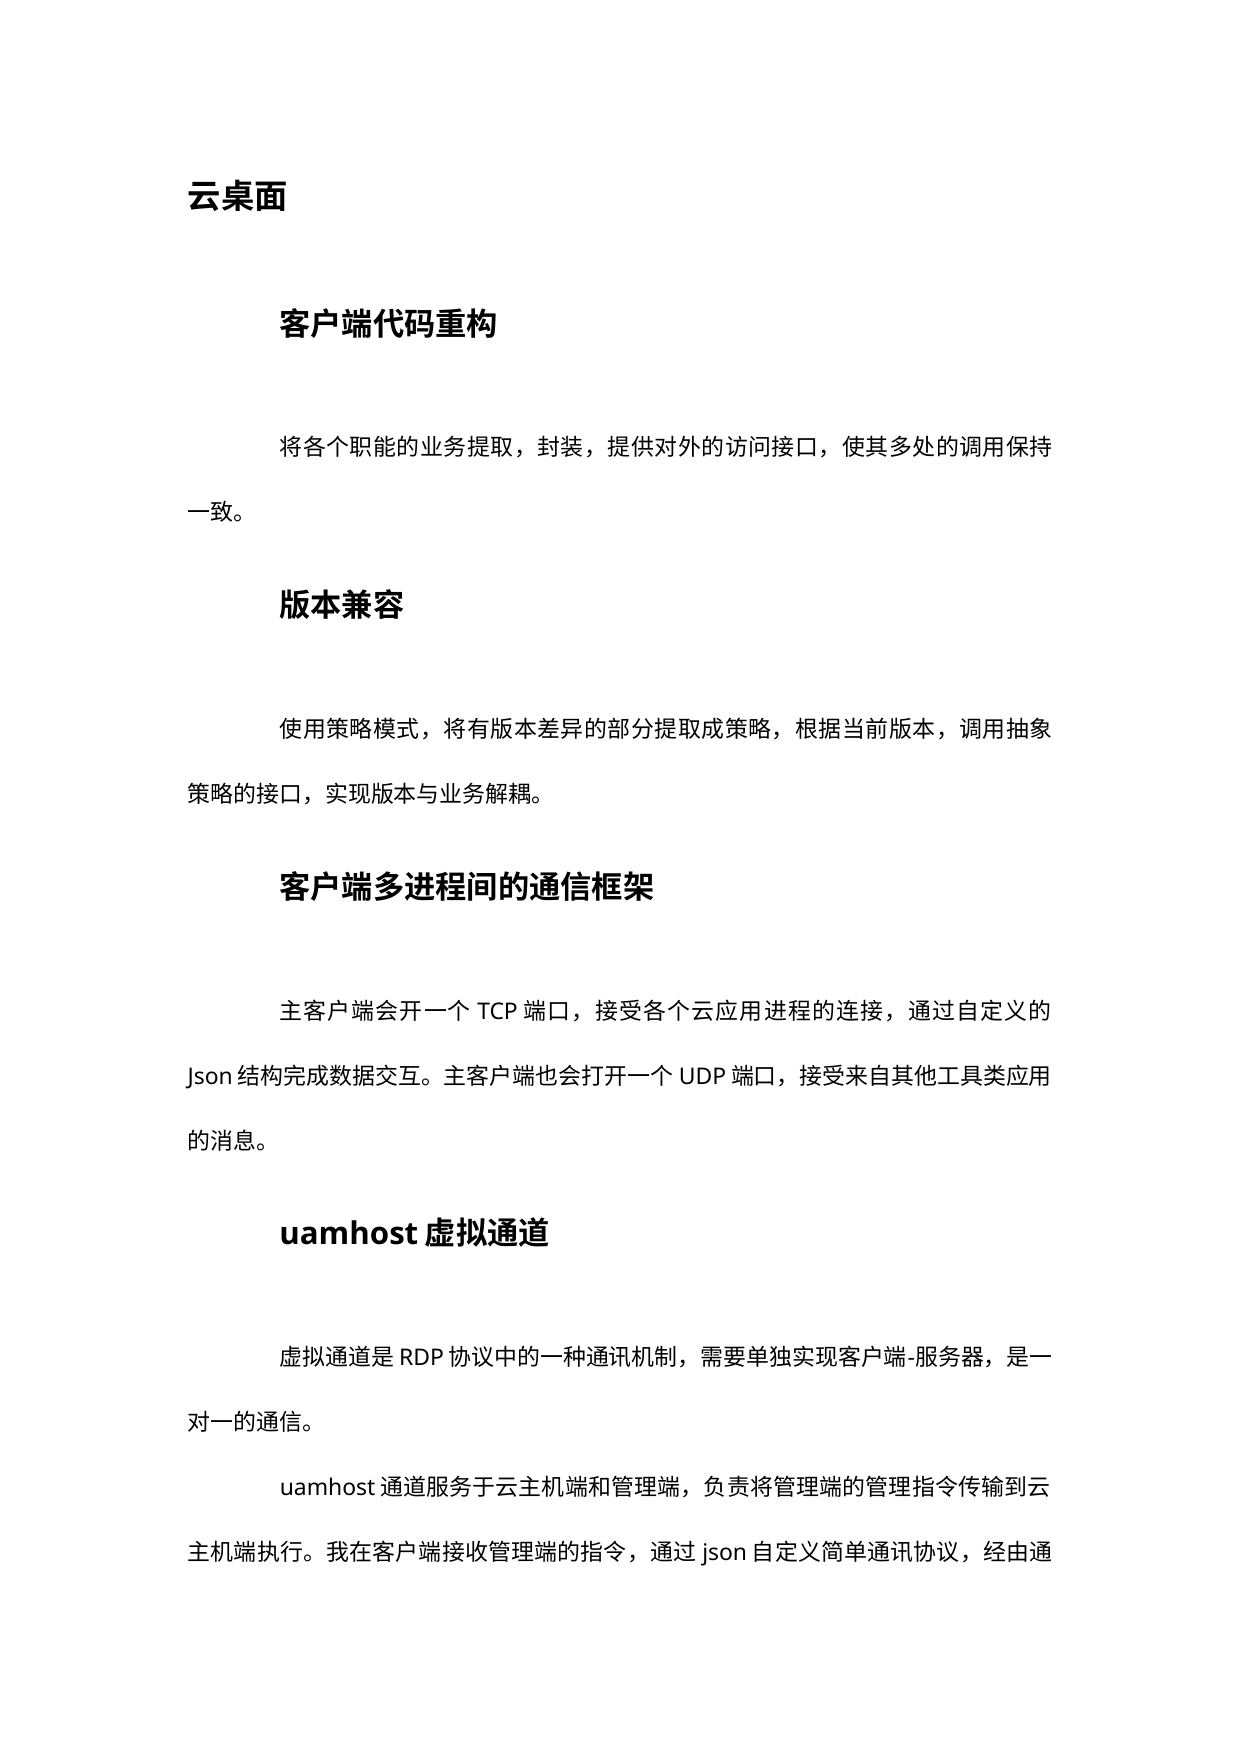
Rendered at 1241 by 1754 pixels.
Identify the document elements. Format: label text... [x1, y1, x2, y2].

subtitle 客户端多进程间的通信框架 [187, 852, 1053, 917]
subtitle 版本兼容 [187, 570, 1053, 635]
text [187, 1453, 1053, 1583]
text 主客户端会开一个TCP端口，接受各个云应用进程的连接，通过自定义的Json结构完成数据交互。主客户端也会打开一个UDP端口，接受来自其他工具类应用的消息。 [187, 977, 1053, 1172]
subtitle 客户端代码重构 [187, 289, 1053, 354]
text 虚拟通道是RDP协议中的一种通讯机制，需要单独实现客户端-服务器，是一对一的通信。 [187, 1323, 1053, 1453]
text 使用策略模式，将有版本差异的部分提取成策略，根据当前版本，调用抽象策略的接口，实现版本与业务解耦。 [187, 695, 1053, 825]
subtitle uamhost虚拟通道 [187, 1199, 1053, 1264]
subtitle 云桌面 [187, 162, 1053, 227]
text 将各个职能的业务提取，封装，提供对外的访问接口，使其多处的调用保持一致。 [187, 413, 1053, 543]
